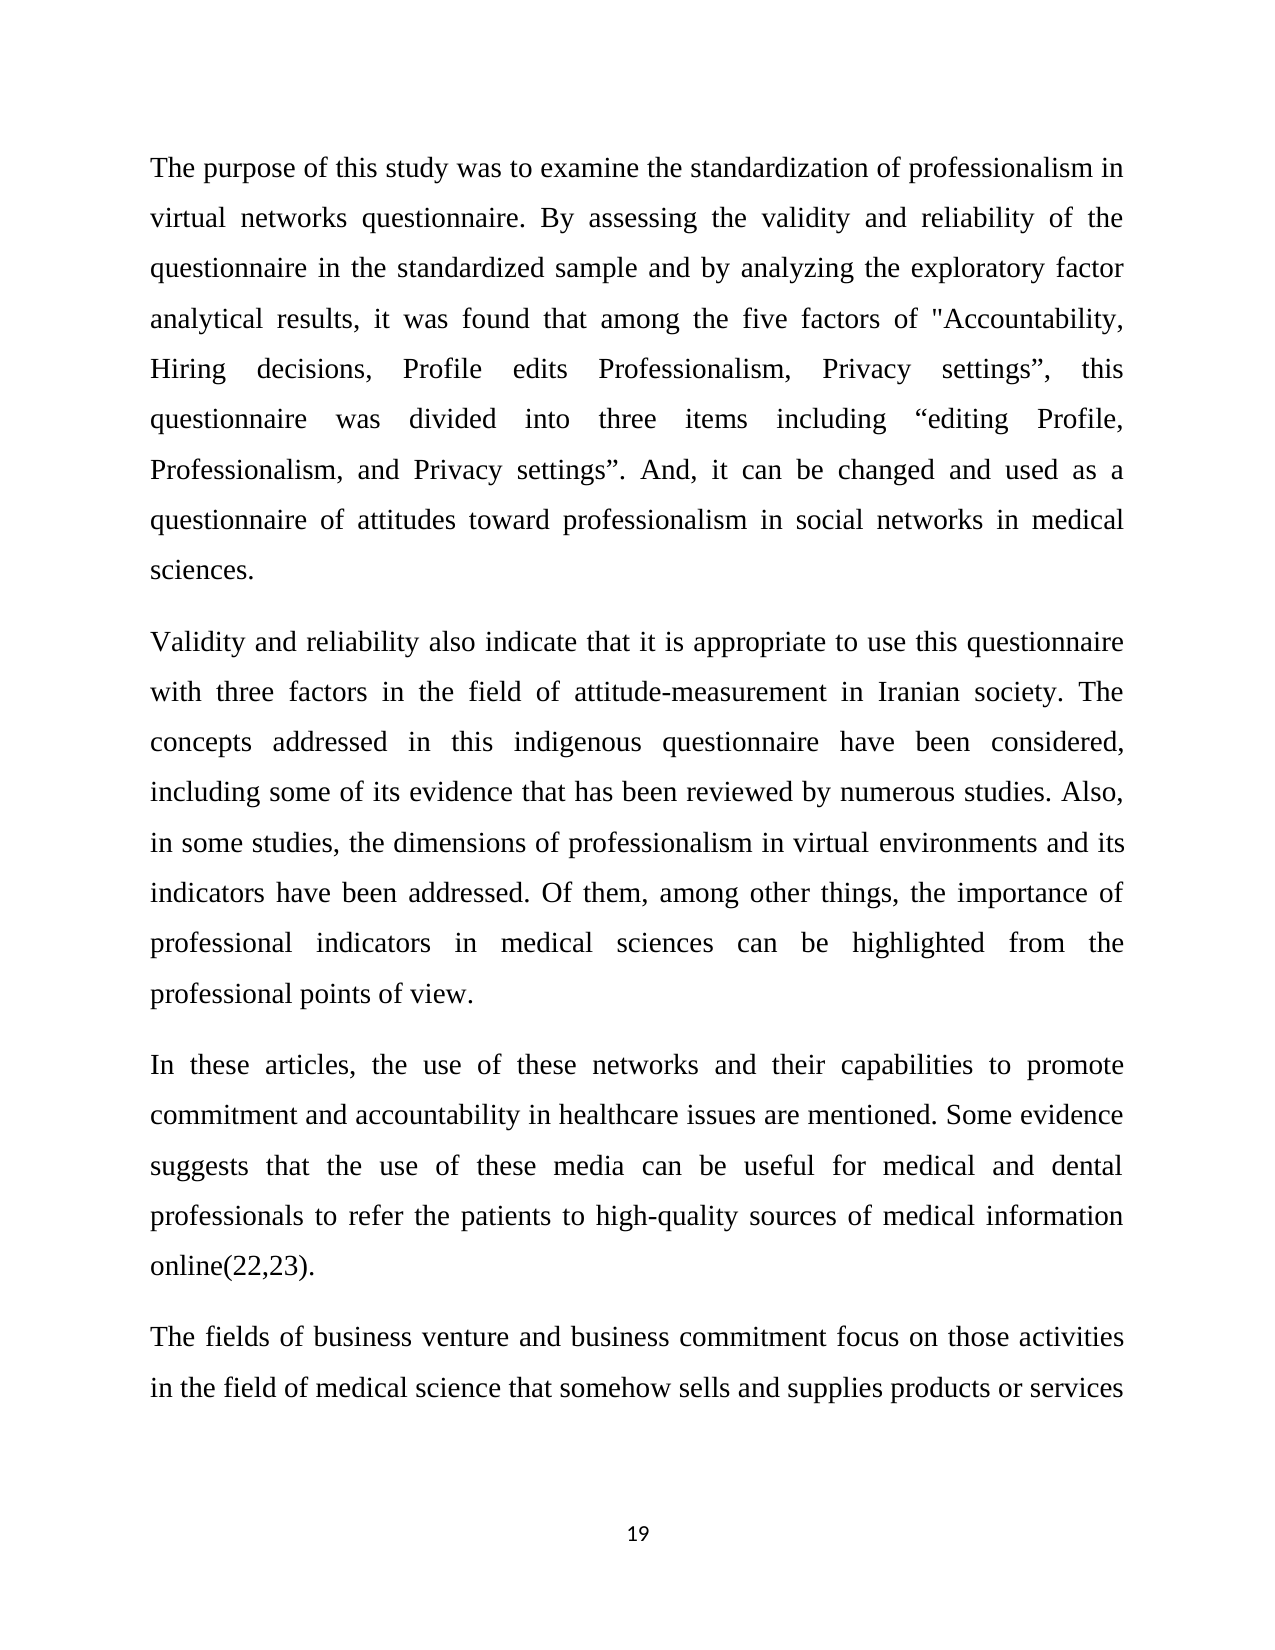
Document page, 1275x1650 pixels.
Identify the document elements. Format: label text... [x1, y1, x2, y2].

text In these articles, the use of these networks and their capabilities to promote commitment and accountability in healthcare issues are mentioned. Some evidence suggests that the use of these media can be useful for medical and dental professionals to refer the patients to high-quality sources of medical information online(22,23). [150, 1047, 1125, 1282]
text Validity and reliability also indicate that it is appropriate to use this questionnaire with three factors in the field of attitude-measurement in Iranian society. The concepts addressed in this indigenous questionnaire have been considered, including some of its evidence that has been reviewed by numerous studies. Also, in some studies, the dimensions of professionalism in virtual environments and its indicators have been addressed. Of them, among other things, the importance of professional indicators in medical sciences can be highlighted from the professional points of view. [150, 624, 1125, 1009]
text The purpose of this study was to examine the standardization of professionalism in virtual networks questionnaire. By assessing the validity and reliability of the questionnaire in the standardized sample and by analyzing the exploratory factor analytical results, it was found that among the five factors of "Accountability, Hiring decisions, Profile edits Professionalism, Privacy settings”, this questionnaire was divided into three items including “editing Profile, Professionalism, and Privacy settings”. And, it can be changed and used as a questionnaire of attitudes toward professionalism in social networks in medical sciences. [150, 150, 1125, 586]
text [150, 1319, 1125, 1403]
